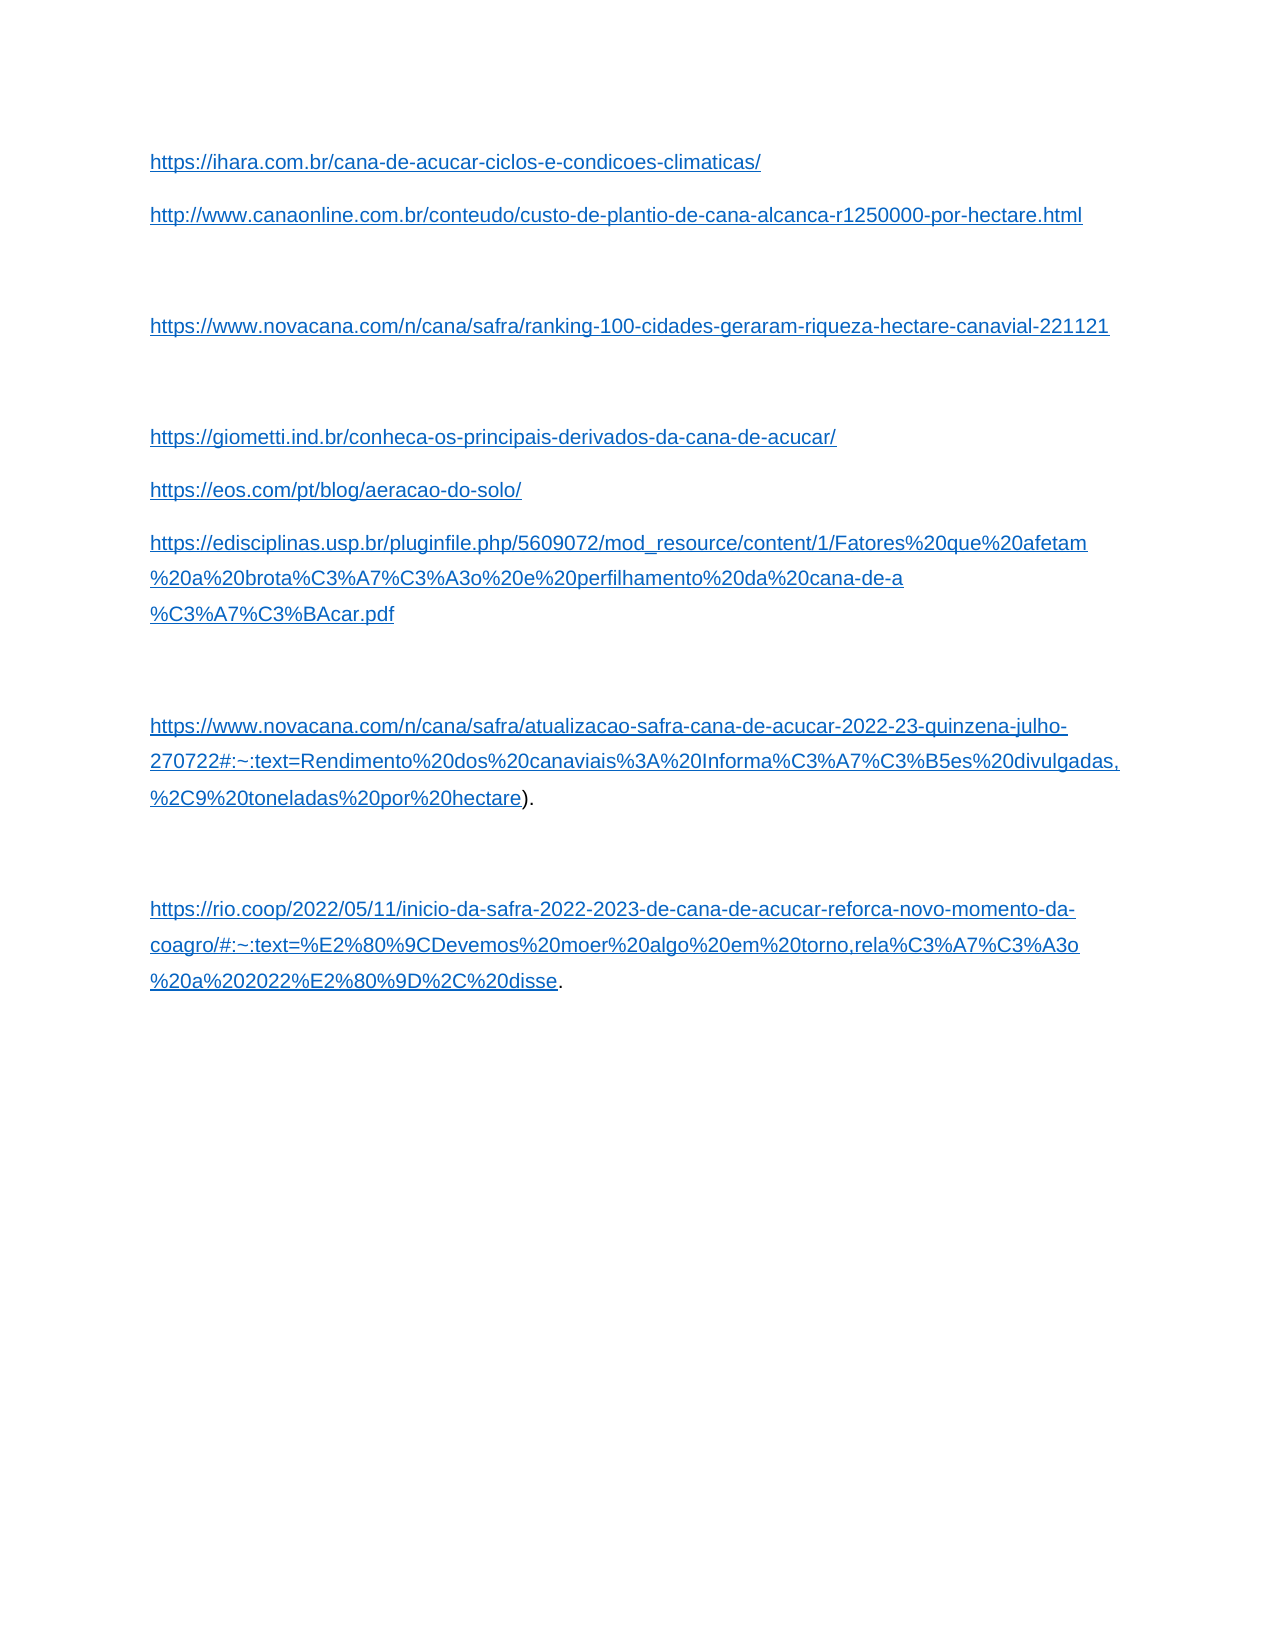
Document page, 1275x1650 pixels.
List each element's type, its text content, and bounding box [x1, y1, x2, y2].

text http://www.canaonline.com.br/conteudo/custo-de-plantio-de-cana-alcanca-r1250000-por-hectare.html [150, 203, 1125, 227]
text https://eos.com/pt/blog/aeracao-do-solo/ [150, 478, 1125, 502]
text https://www.novacana.com/n/cana/safra/atualizacao-safra-cana-de-acucar-2022-23-quinzena-julho-270722#:~:text=Rendimento%20dos%20canaviais%3A%20Informa%C3%A7%C3%B5es%20divulgadas,%2C9%20toneladas%20por%20hectare). [150, 713, 1125, 809]
text https://giometti.ind.br/conheca-os-principais-derivados-da-cana-de-acucar/ [150, 425, 1125, 449]
text https://ihara.com.br/cana-de-acucar-ciclos-e-condicoes-climaticas/ [150, 150, 1125, 174]
text https://edisciplinas.usp.br/pluginfile.php/5609072/mod_resource/content/1/Fatores%20que%20afetam%20a%20brota%C3%A7%C3%A3o%20e%20perfilhamento%20da%20cana-de-a%C3%A7%C3%BAcar.pdf [150, 530, 1125, 626]
text https://www.novacana.com/n/cana/safra/ranking-100-cidades-geraram-riqueza-hectare-canavial-221121 [150, 314, 1125, 338]
text https://rio.coop/2022/05/11/inicio-da-safra-2022-2023-de-cana-de-acucar-reforca-novo-momento-da-coagro/#:~:text=%E2%80%9CDevemos%20moer%20algo%20em%20torno,rela%C3%A7%C3%A3o%20a%202022%E2%80%9D%2C%20disse. [150, 897, 1125, 992]
